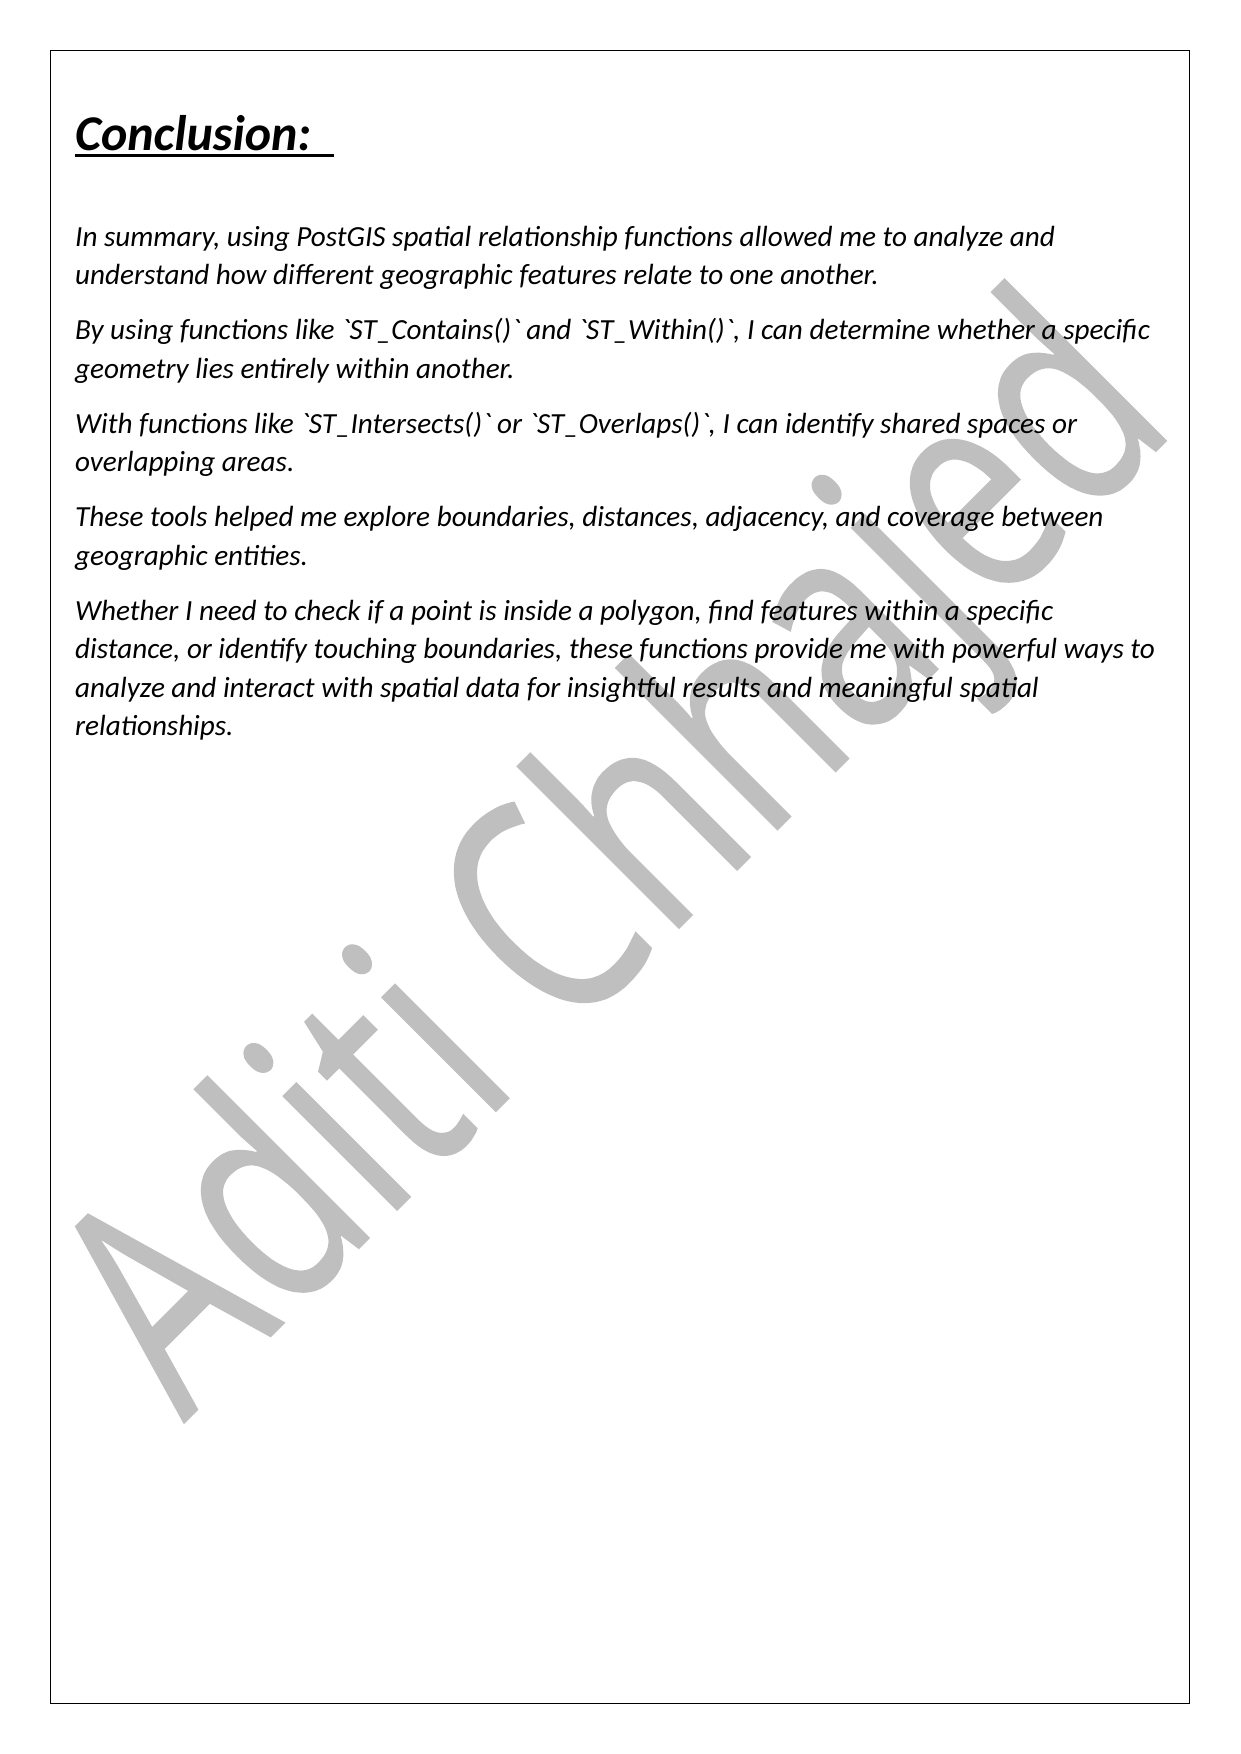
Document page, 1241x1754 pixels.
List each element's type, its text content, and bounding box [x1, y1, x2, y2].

text With functions like `ST_Intersects()` or `ST_Overlaps()`, I can identify shared spaces or overlapping areas. [75, 405, 1165, 479]
text In summary, using PostGIS spatial relationship functions allowed me to analyze and understand how different geographic features relate to one another. [75, 218, 1165, 292]
text Whether I need to check if a point is inside a polygon, find features within a specific distance, or identify touching boundaries, these functions provide me with powerful ways to analyze and interact with spatial data for insightful results and meaningful spatial relationships. [75, 592, 1165, 743]
text These tools helped me explore boundaries, distances, adjacency, and coverage between geographic entities. [75, 498, 1165, 573]
text Conclusion: [75, 102, 1165, 163]
text By using functions like `ST_Contains()` and `ST_Within()`, I can determine whether a specific geometry lies entirely within another. [75, 311, 1165, 386]
